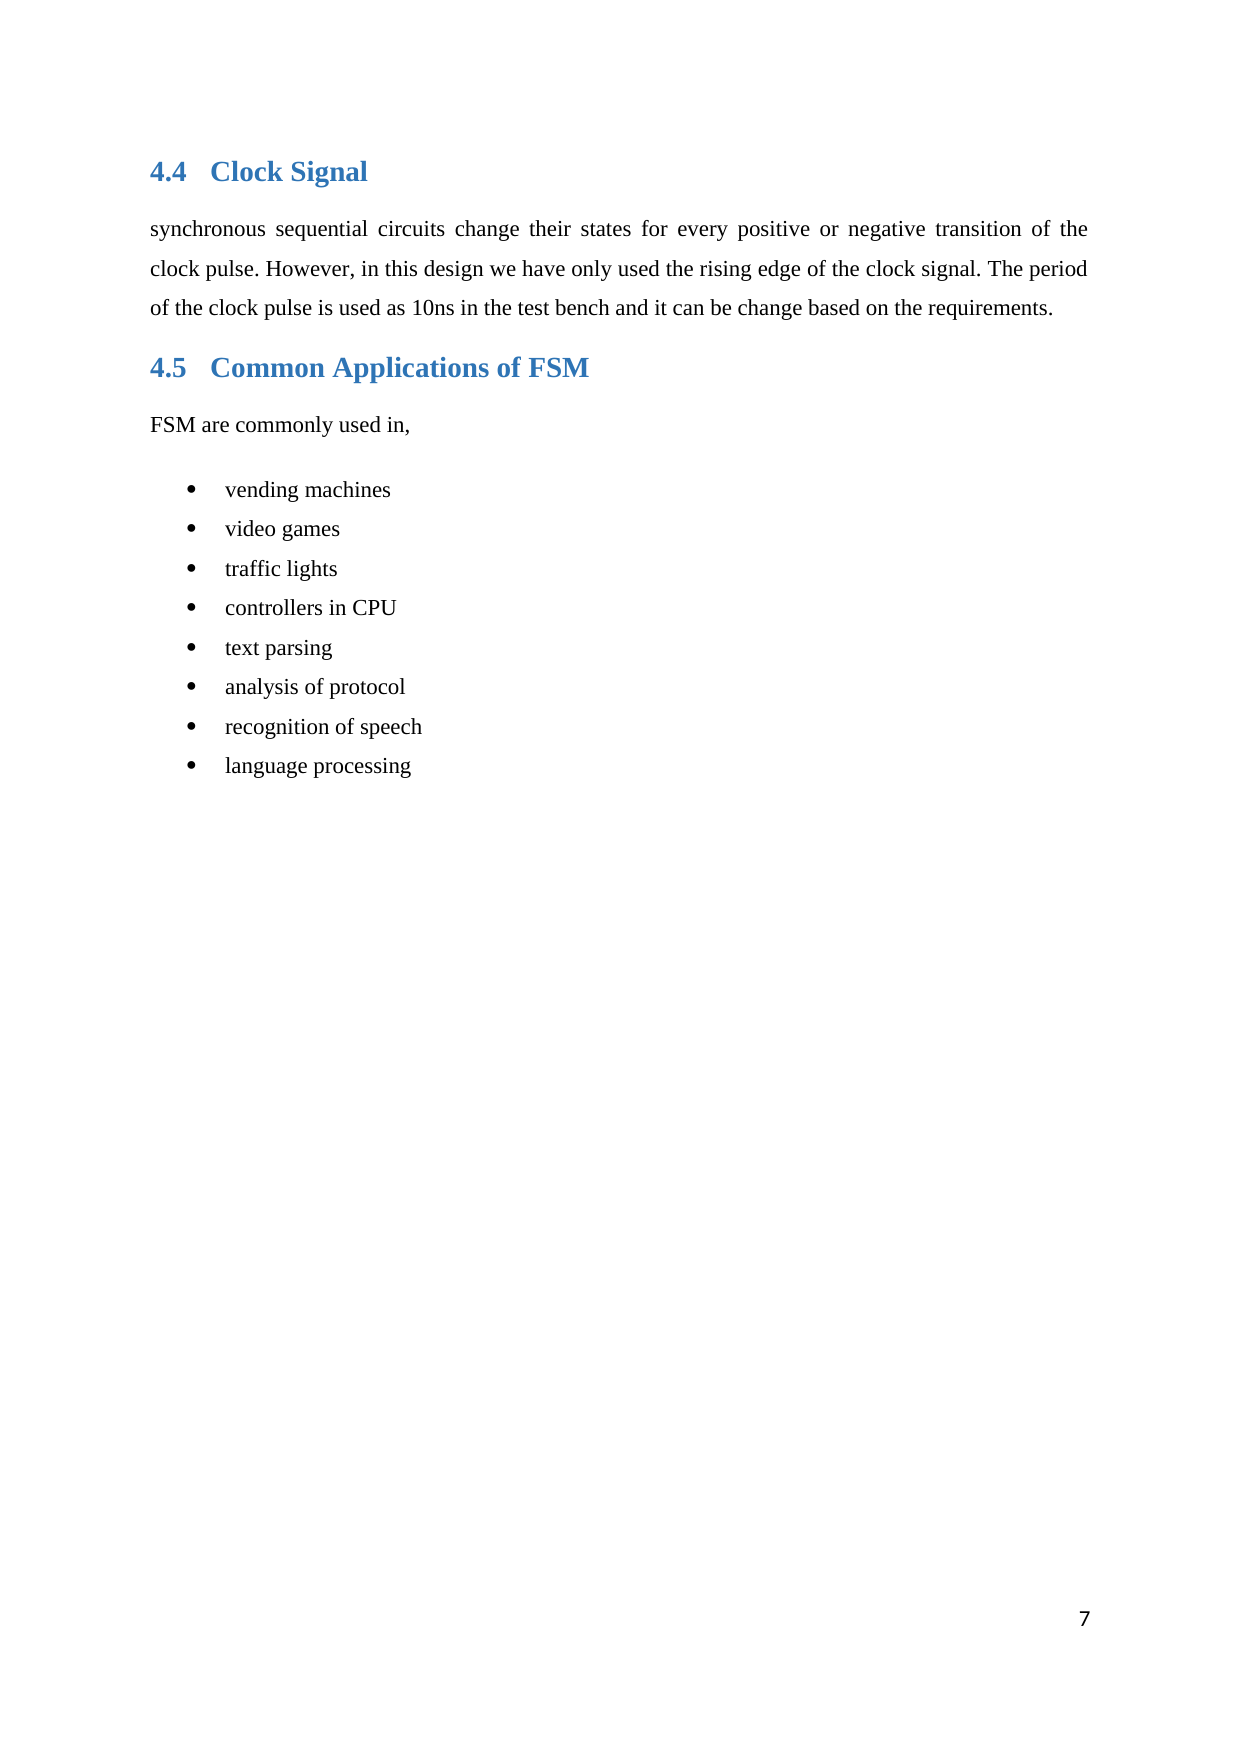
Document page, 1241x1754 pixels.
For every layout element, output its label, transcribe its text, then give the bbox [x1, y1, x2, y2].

list video games [187, 516, 1090, 542]
list traffic lights [187, 555, 1090, 581]
list text parsing [187, 634, 1090, 660]
list recognition of speech [187, 713, 1090, 739]
list vending machines [187, 476, 1090, 502]
subtitle Clock Signal [150, 154, 1090, 188]
list analysis of protocol [187, 673, 1090, 700]
list controllers in CPU [187, 594, 1090, 621]
subtitle Common Applications of FSM [150, 350, 1090, 384]
text synchronous sequential circuits change their states for every positive or negative transition of the clock pulse. However, in this design we have only used the rising edge of the clock signal. The period of the clock pulse is used as 10ns in the test bench and it can be change based on the requirements. [150, 215, 1090, 321]
list language processing [187, 752, 1090, 779]
text FSM are commonly used in, [150, 412, 1090, 438]
